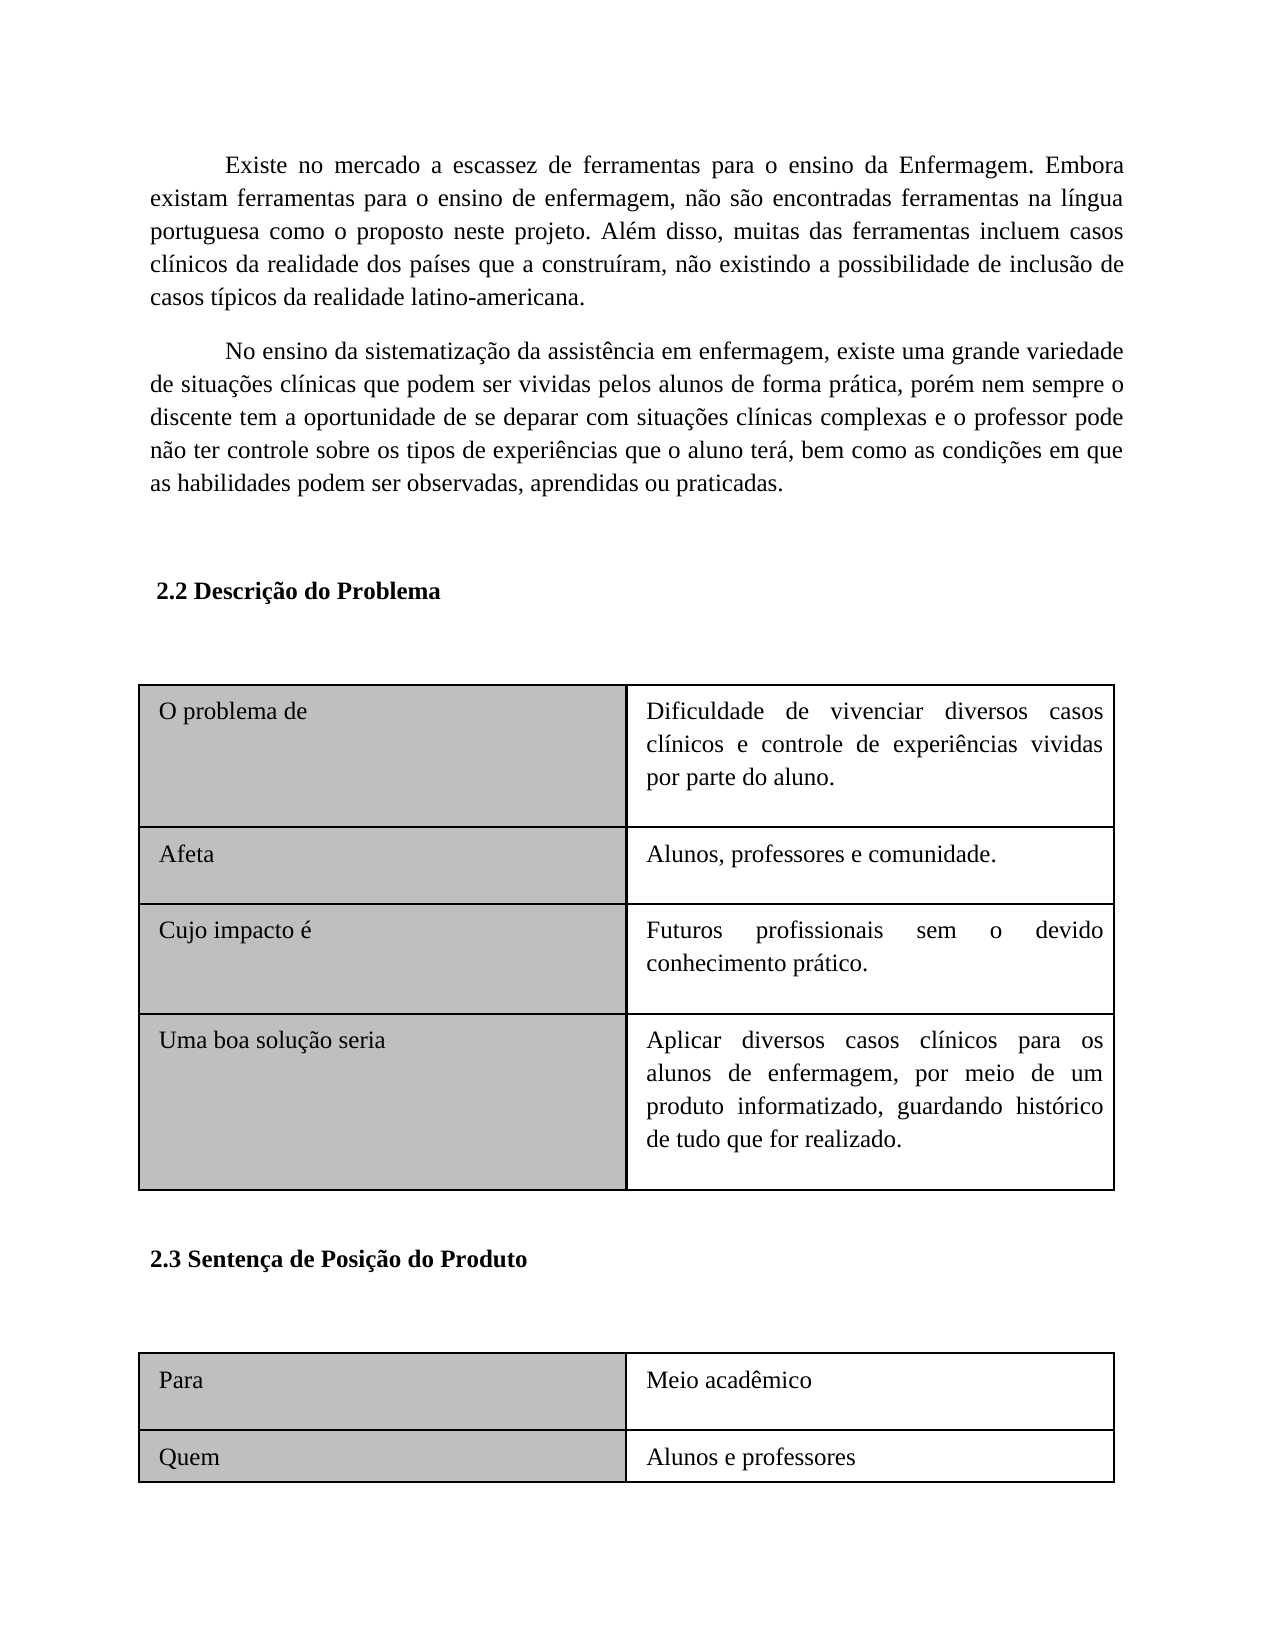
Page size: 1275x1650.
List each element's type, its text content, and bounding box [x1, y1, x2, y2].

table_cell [627, 1431, 1113, 1481]
table_cell Futuros profissionais sem o devido conhecimento prático. [628, 905, 1113, 1013]
table_cell Uma boa solução seria [140, 1015, 625, 1189]
table_header Dificuldade de vivenciar diversos casos clínicos e controle de experiências vividas por parte do aluno. [628, 686, 1113, 826]
text 2.2 Descrição do Problema [150, 576, 1125, 604]
table_cell Afeta [140, 828, 625, 903]
text Existe no mercado a escassez de ferramentas para o ensino da Enfermagem. Embora existam ferramentas para o ensino de enfermagem, não são encontradas ferramentas na língua portuguesa como o proposto neste projeto. Além disso, muitas das ferramentas incluem casos clínicos da realidade dos países que a construíram, não existindo a possibilidade de inclusão de casos típicos da realidade latino-americana. [150, 150, 1125, 311]
table_cell Cujo impacto é [140, 905, 625, 1013]
table_header O problema de [140, 686, 625, 826]
text No ensino da sistematização da assistência em enfermagem, existe uma grande variedade de situações clínicas que podem ser vividas pelos alunos de forma prática, porém nem sempre o discente tem a oportunidade de se deparar com situações clínicas complexas e o professor pode não ter controle sobre os tipos de experiências que o aluno terá, bem como as condições em que as habilidades podem ser observadas, aprendidas ou praticadas. [150, 336, 1125, 497]
table_cell Quem [140, 1431, 625, 1481]
text 2.3 Sentença de Posição do Produto [150, 1244, 1125, 1273]
table_cell Aplicar diversos casos clínicos para os alunos de enfermagem, por meio de um produto informatizado, guardando histórico de tudo que for realizado. [628, 1015, 1113, 1189]
table_header Para [140, 1354, 625, 1429]
table_header Meio acadêmico [627, 1354, 1113, 1429]
table_cell Alunos, professores e comunidade. [628, 828, 1113, 903]
